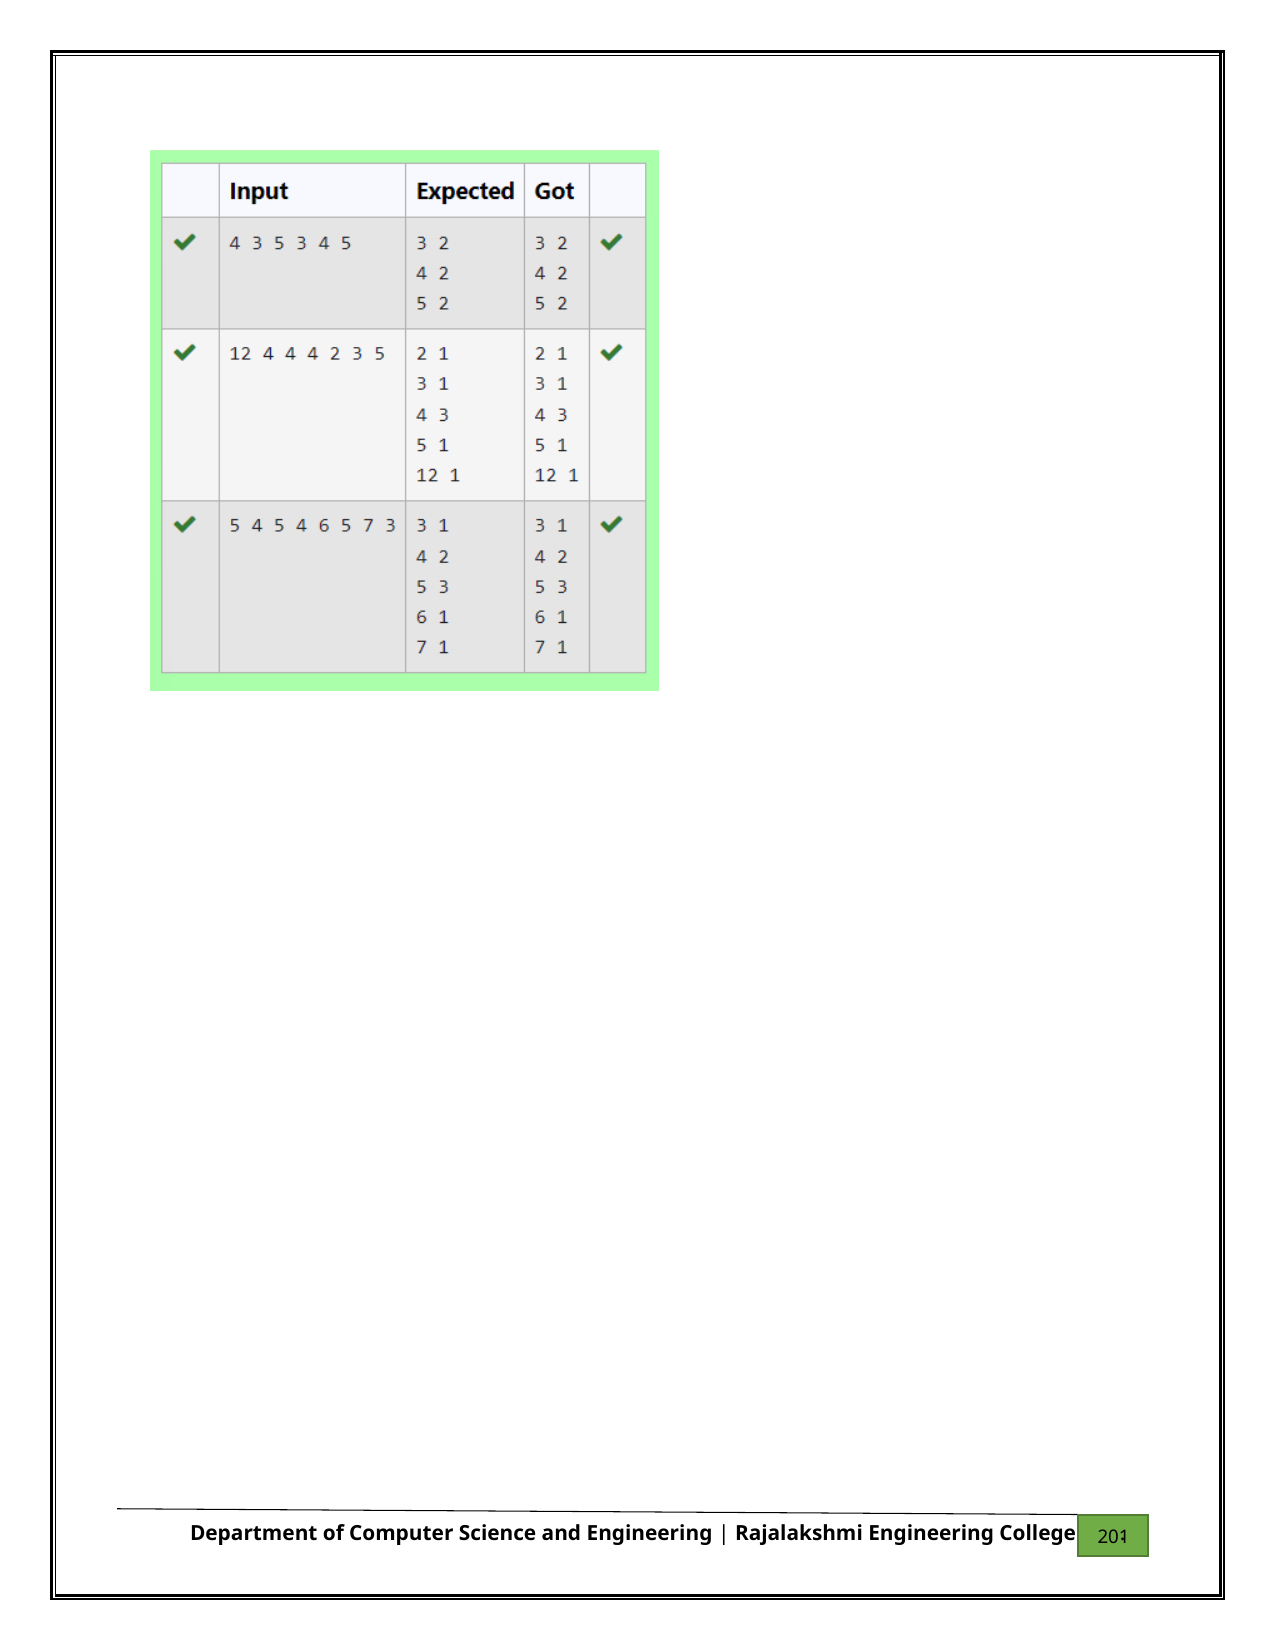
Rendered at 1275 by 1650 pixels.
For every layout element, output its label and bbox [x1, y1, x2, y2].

picture [150, 150, 659, 691]
